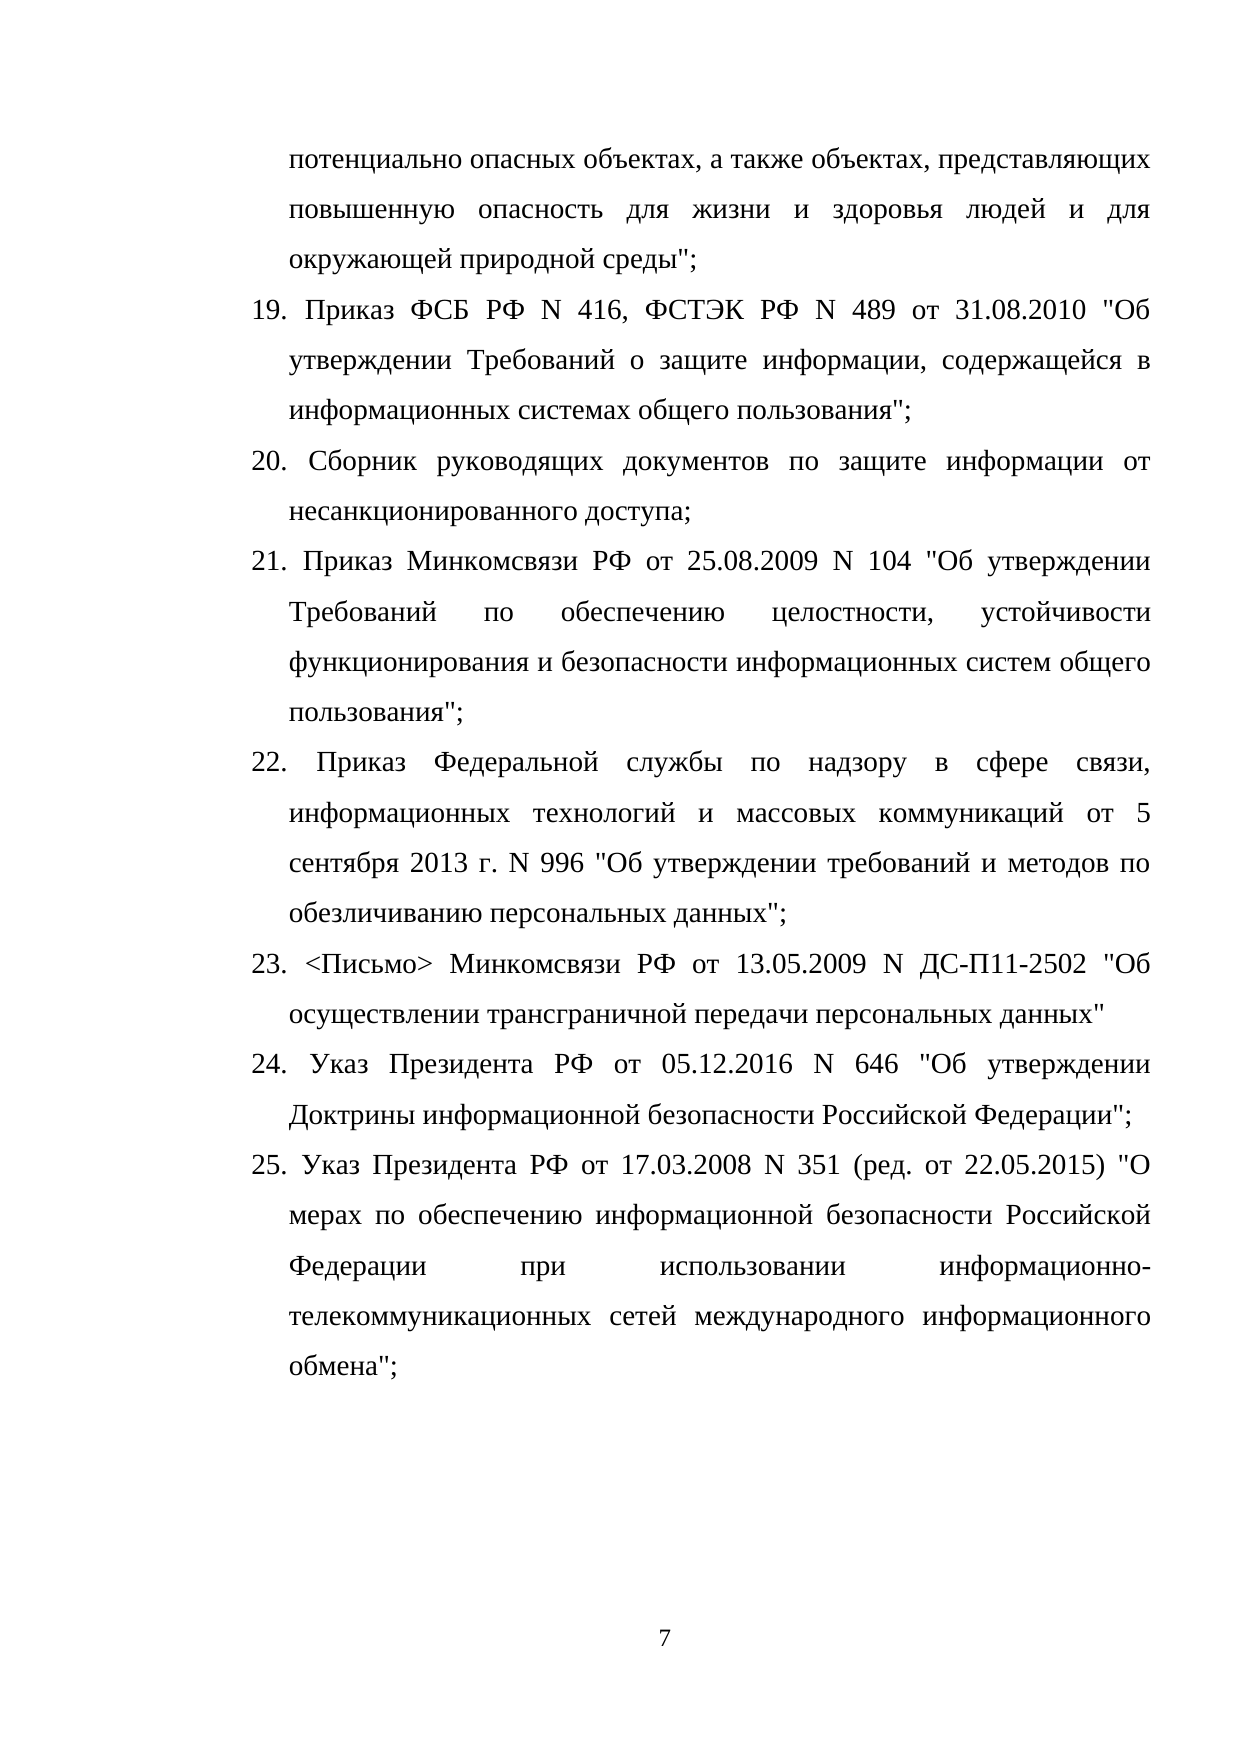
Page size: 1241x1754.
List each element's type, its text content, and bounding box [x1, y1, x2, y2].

list Приказ ФСБ РФ N 416, ФСТЭК РФ N 489 от 31.08.2010 "Об утверждении Требований о защите информации, содержащейся в информационных системах общего пользования"; [251, 292, 1152, 426]
list Приказ Федеральной службы по надзору в сфере связи, информационных технологий и массовых коммуникаций от 5 сентября 2013 г. N 996 "Об утверждении требований и методов по обезличиванию персональных данных"; [251, 744, 1152, 929]
list Приказ Минкомсвязи РФ от 25.08.2009 N 104 "Об утверждении Требований по обеспечению целостности, устойчивости функционирования и безопасности информационных систем общего пользования"; [251, 543, 1152, 728]
list Указ Президента РФ от 05.12.2016 N 646 "Об утверждении Доктрины информационной безопасности Российской Федерации"; [251, 1046, 1152, 1130]
list <Письмо> Минкомсвязи РФ от 13.05.2009 N ДС-П11-2502 "Об осуществлении трансграничной передачи персональных данных" [251, 946, 1152, 1030]
list Сборник руководящих документов по защите информации от несанкционированного доступа; [251, 443, 1152, 527]
list Указ Президента РФ от 17.03.2008 N 351 (ред. от 22.05.2015) "О мерах по обеспечению информационной безопасности Российской Федерации при использовании информационно-телекоммуникационных сетей международного информационного обмена"; [251, 1147, 1152, 1382]
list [251, 141, 1152, 275]
